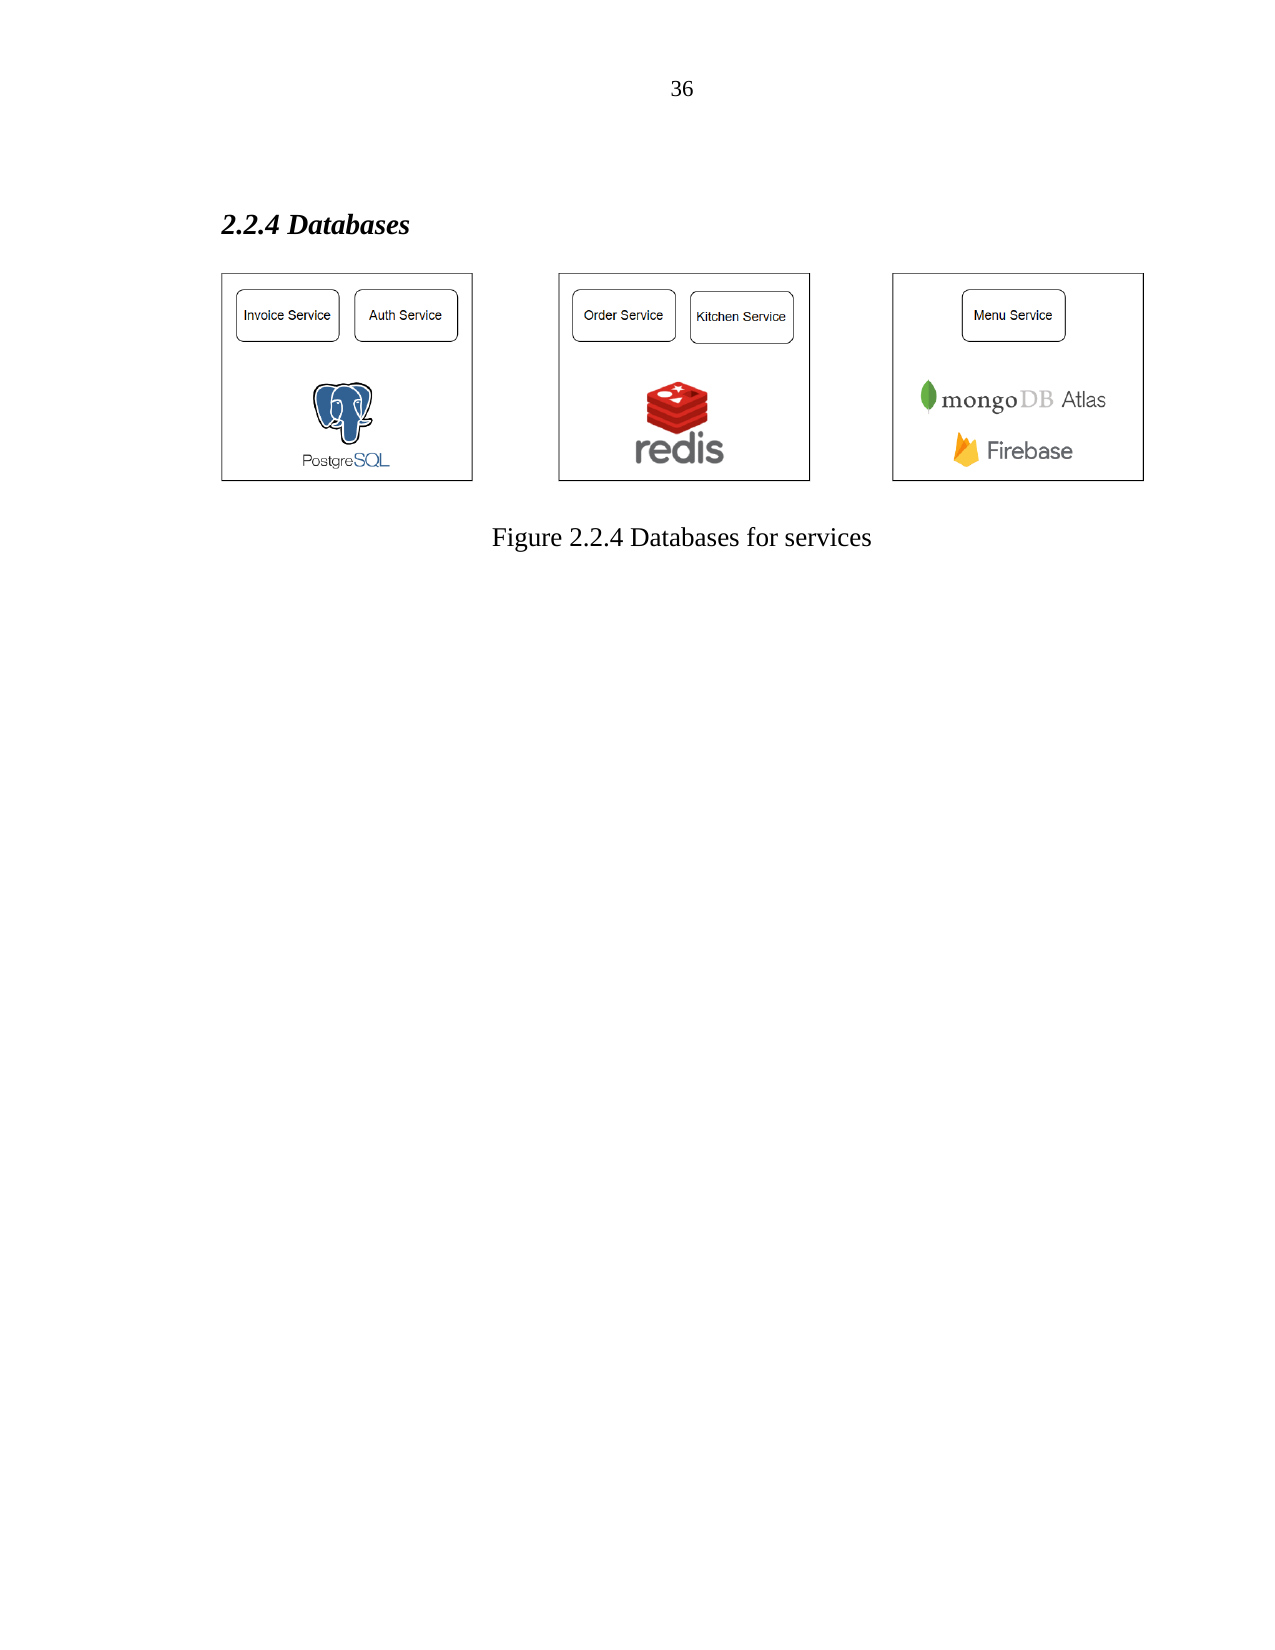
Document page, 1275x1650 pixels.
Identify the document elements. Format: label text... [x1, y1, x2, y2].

text Figure 2.2.4 Databases for services [207, 521, 1157, 552]
picture [206, 257, 1157, 492]
list 2.2.4 Databases [207, 207, 1157, 240]
